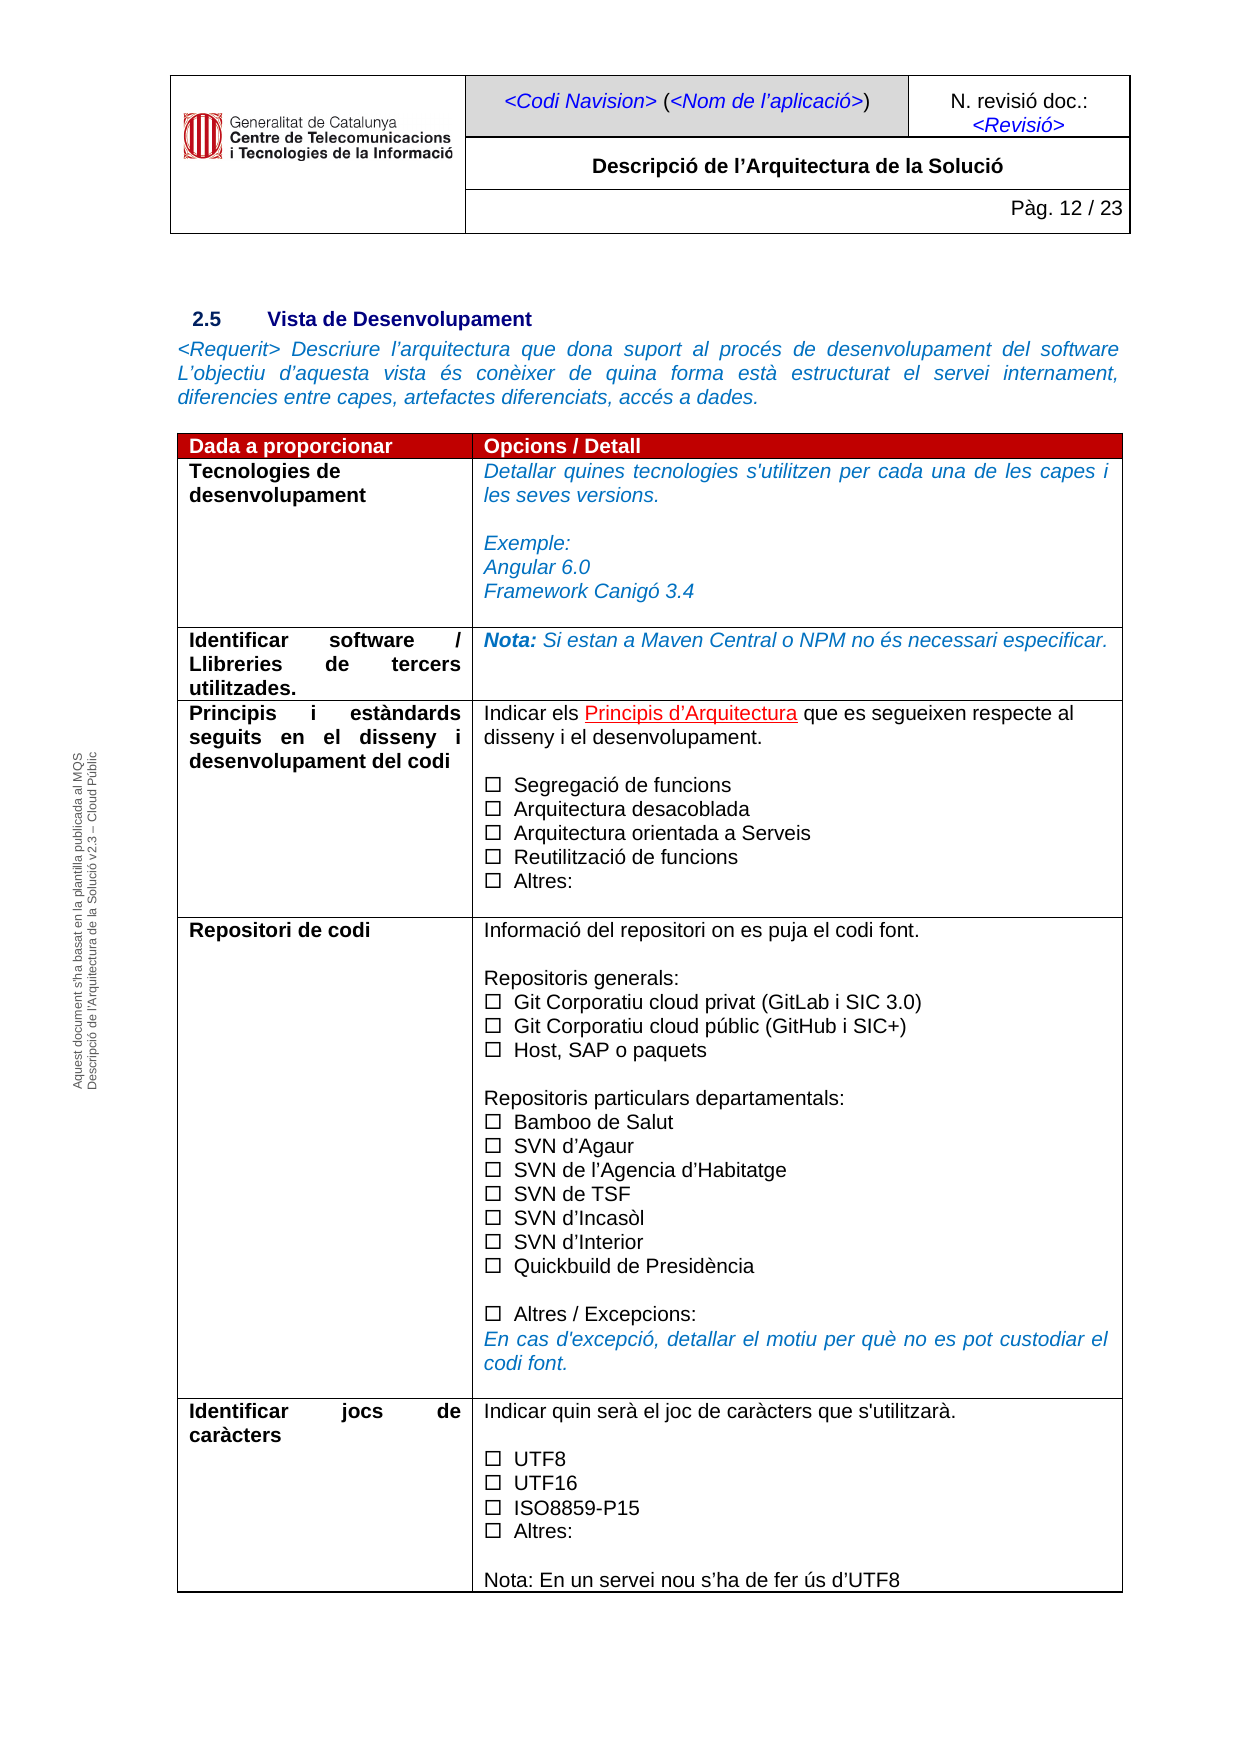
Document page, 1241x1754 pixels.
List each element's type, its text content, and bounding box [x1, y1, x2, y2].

table_header Opcions / Detall [473, 434, 1122, 458]
subtitle Vista de Desenvolupament [192, 306, 1122, 330]
table_cell Detallar quines tecnologies s'utilitzen per cada una de les capes i les seves versions. Exemple: Angular 6.0 Framework Canigó 3.4 [473, 459, 1122, 627]
table_cell Principis i estàndards seguits en el disseny i desenvolupament del codi [178, 701, 472, 917]
table_header Dada a proporcionar [178, 434, 472, 458]
picture [183, 113, 453, 161]
table_cell Indicar quin serà el joc de caràcters que s'utilitzarà. UTF8 UTF16 ISO8859-P15 Altres: Nota: En un servei nou s’ha de fer ús d’UTF8 [473, 1399, 1122, 1591]
table_cell Tecnologies de desenvolupament [178, 459, 472, 627]
table_cell Identificar software / Llibreries de tercers utilitzades. [178, 628, 472, 700]
table_cell Repositori de codi [178, 918, 472, 1398]
table_cell Indicar els Principis d’Arquitectura que es segueixen respecte al disseny i el desenvolupament. Segregació de funcions Arquitectura desacoblada Arquitectura orientada a Serveis Reutilització de funcions Altres: [473, 701, 1122, 917]
table_cell Identificar jocs de caràcters [178, 1399, 472, 1591]
text <Requerit> Descriure l’arquitectura que dona suport al procés de desenvolupament del software L’objectiu d’aquesta vista és conèixer de quina forma està estructurat el servei internament, diferencies entre capes, artefactes diferenciats, accés a dades. [177, 337, 1122, 408]
table_cell Nota: Si estan a Maven Central o NPM no és necessari especificar. [473, 628, 1122, 700]
table_cell Informació del repositori on es puja el codi font. Repositoris generals: Git Corporatiu cloud privat (GitLab i SIC 3.0) Git Corporatiu cloud públic (GitHub i SIC+) Host, SAP o paquets Repositoris particulars departamentals: Bamboo de Salut SVN d’Agaur SVN de l’Agencia d’Habitatge SVN de TSF SVN d’Incasòl SVN d’Interior Quickbuild de Presidència Altres / Excepcions: En cas d'excepció, detallar el motiu per què no es pot custodiar el codi font. [473, 918, 1122, 1398]
